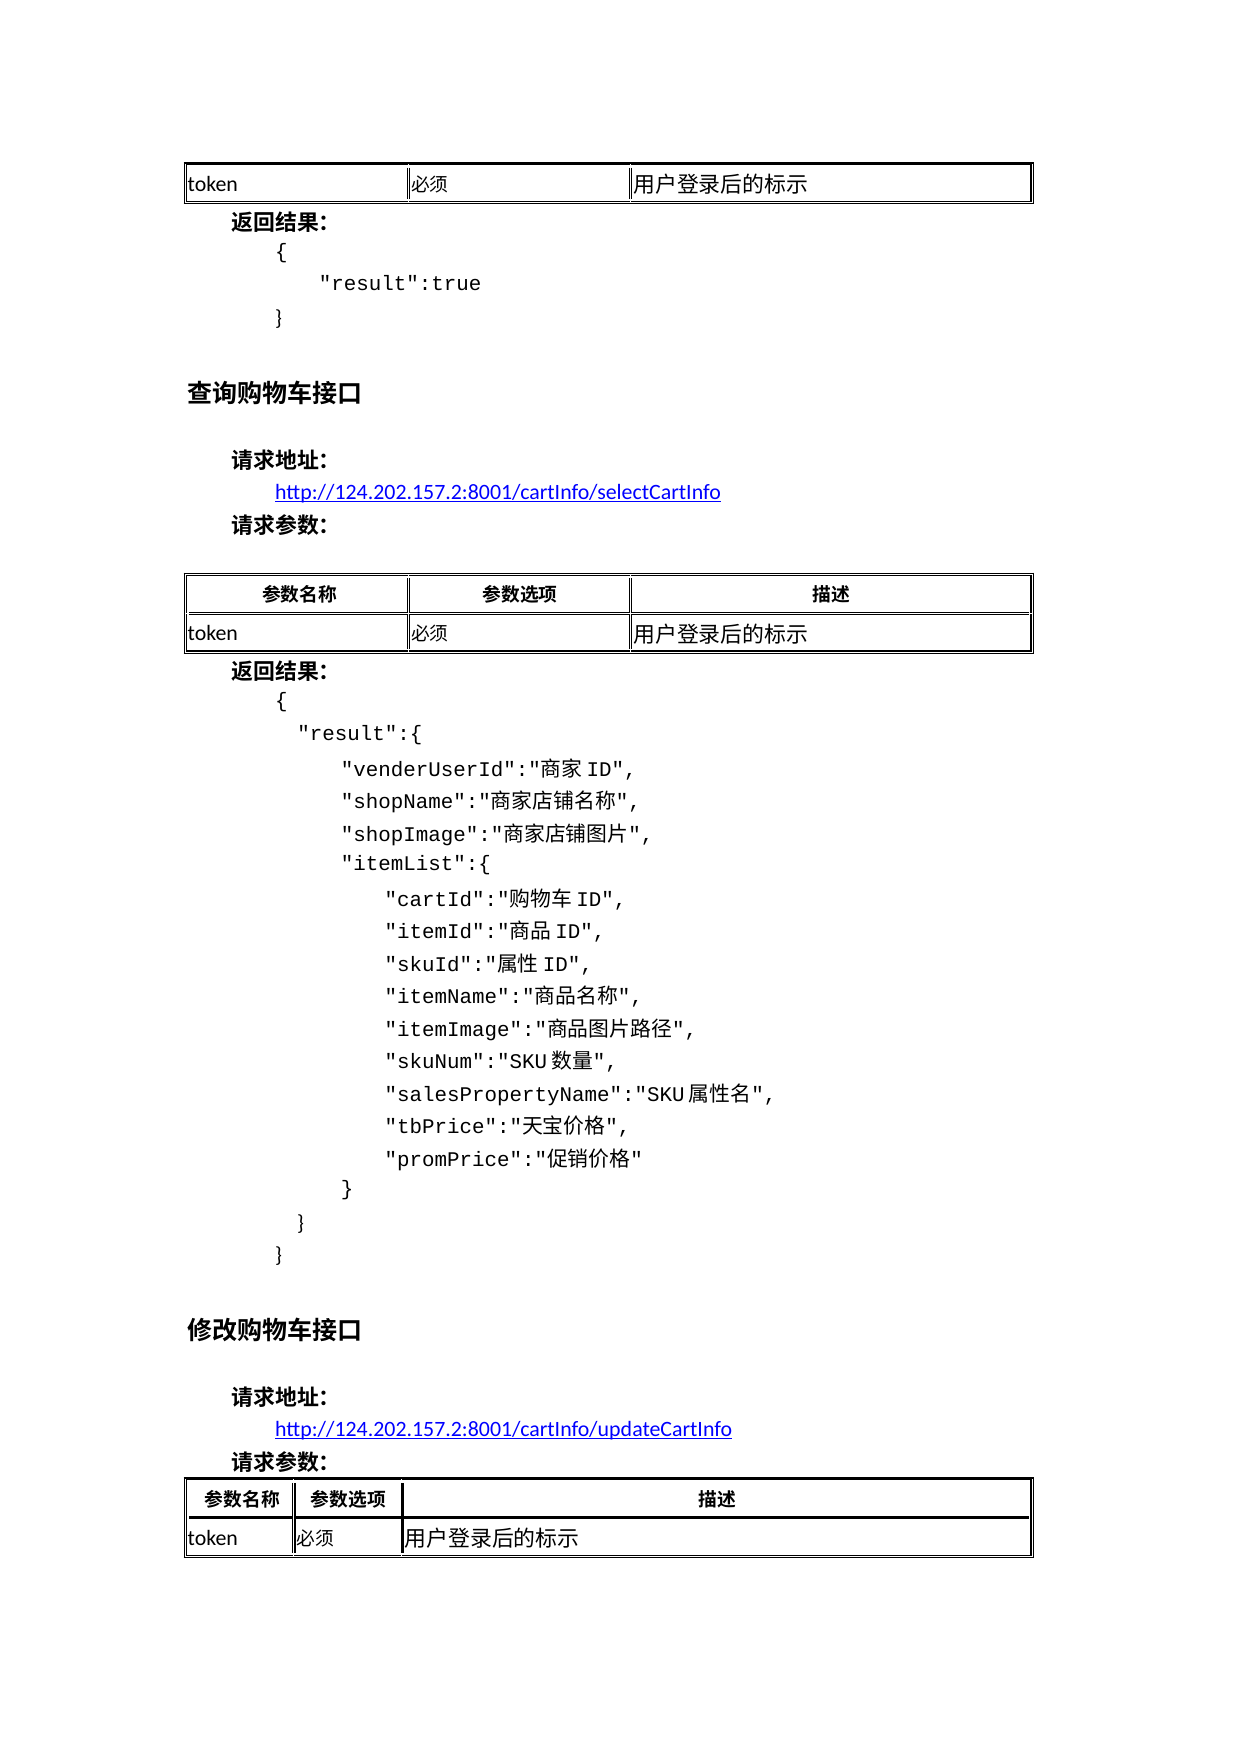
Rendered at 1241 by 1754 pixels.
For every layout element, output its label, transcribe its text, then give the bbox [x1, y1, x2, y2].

table_cell 必须 [409, 615, 631, 650]
list } [248, 1238, 1053, 1271]
text "itemList":{ [297, 848, 1053, 881]
table_header 参数选项 [409, 576, 631, 611]
text http://124.202.157.2:8001/cartInfo/selectCartInfo [187, 475, 1053, 508]
text "skuId":"属性ID", [341, 946, 1053, 978]
text 返回结果： [187, 204, 1053, 237]
text "result":true [275, 269, 1053, 302]
text "itemName":"商品名称", [341, 978, 1053, 1011]
text http://124.202.157.2:8001/cartInfo/updateCartInfo [187, 1412, 1053, 1444]
text "skuNum":"SKU数量", [341, 1043, 1053, 1076]
list "result":{ [292, 718, 1053, 751]
table_cell token [187, 611, 408, 650]
table_header 参数名称 [187, 1479, 294, 1516]
table_header 描述 [402, 1480, 1030, 1516]
text "salesPropertyName":"SKU属性名", [341, 1076, 1053, 1108]
list "itemId":"商品ID", [375, 913, 1053, 946]
text 请求地址： [187, 1379, 1053, 1412]
list { [248, 686, 1053, 718]
list "shopName":"商家店铺名称", [331, 783, 1053, 816]
table_cell 用户登录后的标示 [631, 611, 1031, 650]
list "shopImage":"商家店铺图片", [331, 816, 1053, 848]
text "itemImage":"商品图片路径", [341, 1011, 1053, 1043]
list "venderUserId":"商家ID", [331, 751, 1053, 783]
table_cell 用户登录后的标示 [402, 1516, 1030, 1555]
table_cell 必须 [294, 1519, 402, 1555]
subtitle 修改购物车接口 [187, 1296, 1053, 1361]
text } [231, 302, 1053, 334]
list { [248, 237, 1053, 269]
table_cell token [187, 1516, 294, 1555]
text "promPrice":"促销价格" [341, 1141, 1053, 1173]
table_cell token [187, 165, 408, 201]
list } [297, 1206, 1053, 1238]
table_header 描述 [631, 576, 1030, 611]
subtitle 查询购物车接口 [187, 359, 1053, 424]
text "tbPrice":"天宝价格", [341, 1108, 1053, 1141]
table_header 参数名称 [187, 576, 408, 611]
table_cell 用户登录后的标示 [631, 165, 1030, 201]
text 请求参数： [187, 1444, 1053, 1477]
text 请求参数： [187, 508, 1053, 540]
table_cell 必须 [409, 165, 631, 201]
list "cartId":"购物车ID", [375, 881, 1053, 913]
table_header 参数选项 [294, 1479, 402, 1516]
text 请求地址： [187, 443, 1053, 475]
text 返回结果： [187, 653, 1053, 686]
text } [297, 1173, 1053, 1206]
